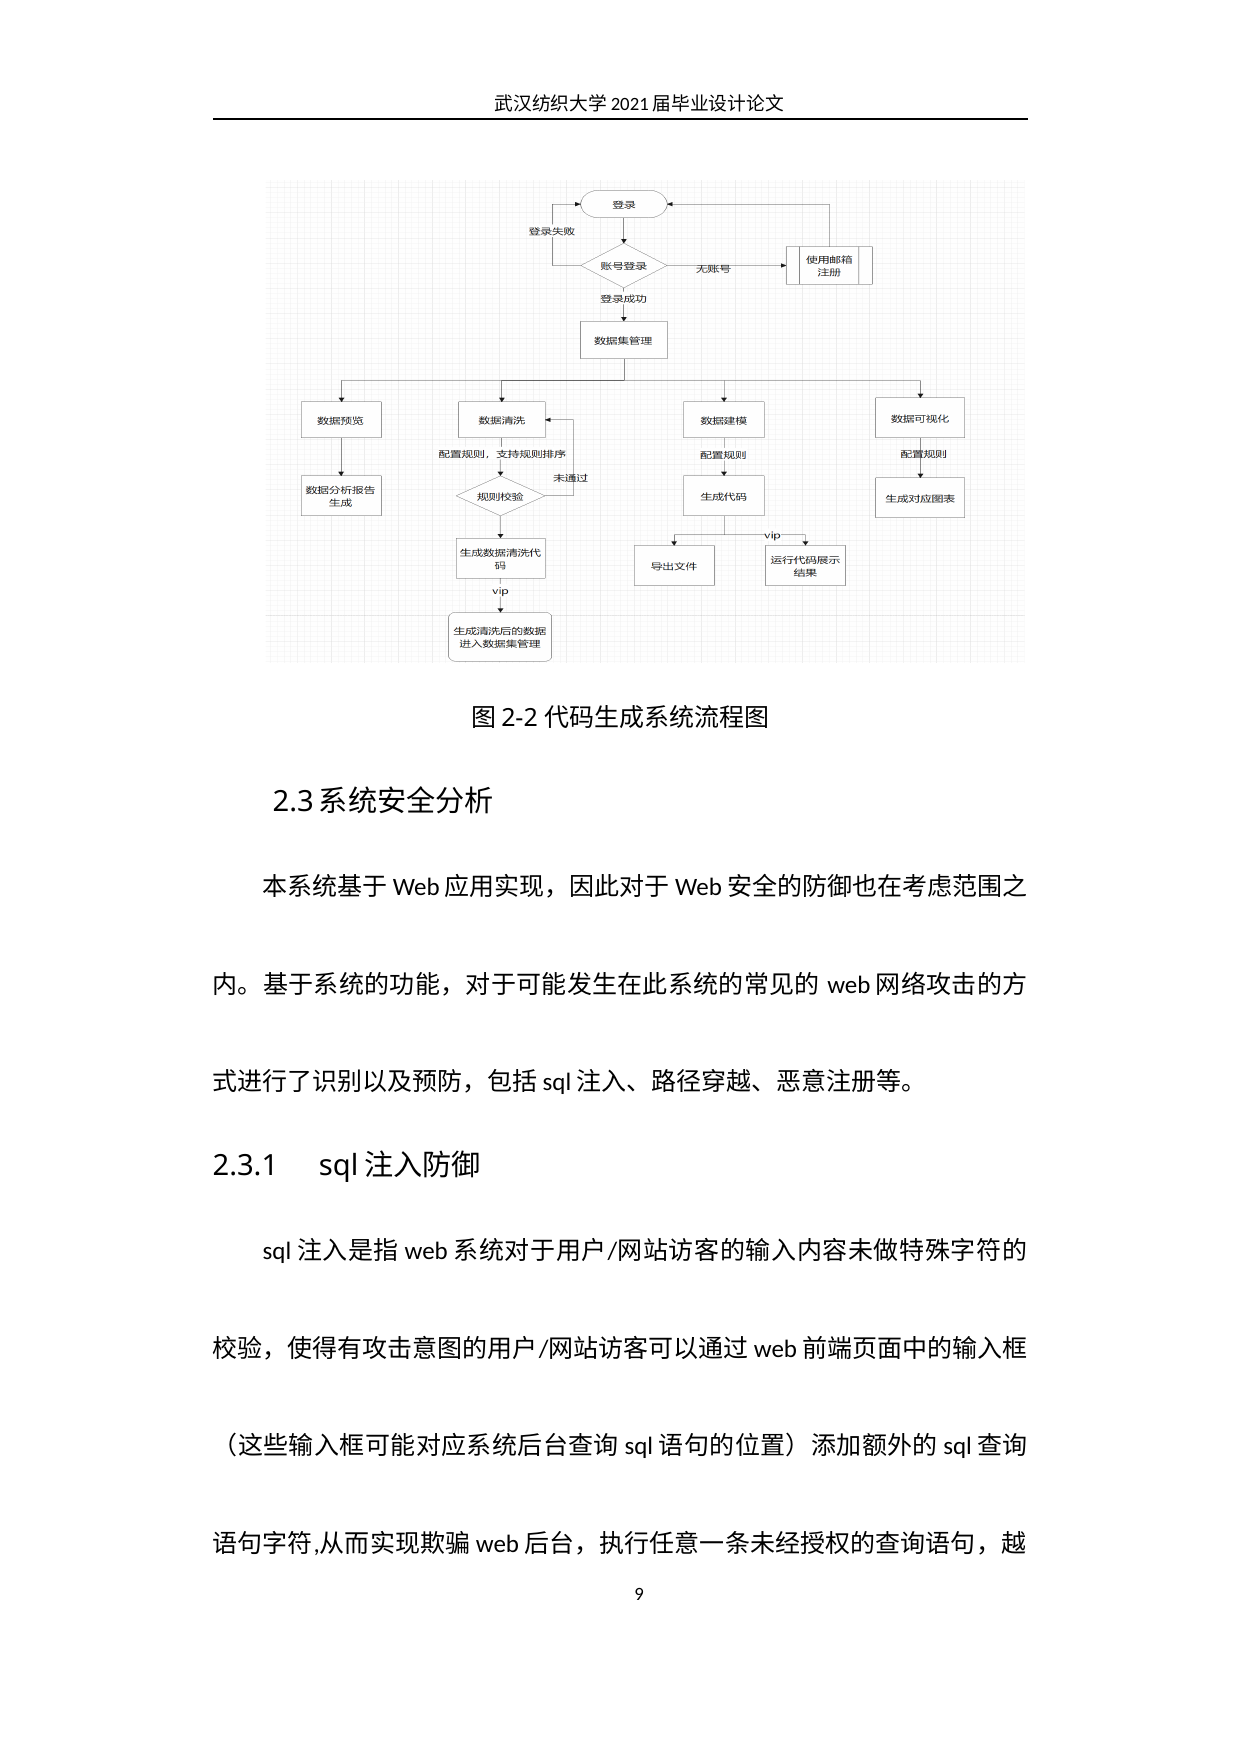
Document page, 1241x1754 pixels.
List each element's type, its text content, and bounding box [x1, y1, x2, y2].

subtitle 系统安全分析 [272, 766, 1028, 831]
subtitle sql注入防御 [212, 1130, 1028, 1195]
text 本系统基于Web应用实现，因此对于Web安全的防御也在考虑范围之内。基于系统的功能，对于可能发生在此系统的常见的web网络攻击的方式进行了识别以及预防，包括sql注入、路径穿越、恶意注册等。 [212, 852, 1028, 1112]
picture [265, 180, 1025, 663]
text 图2-2 代码生成系统流程图 [212, 683, 1028, 748]
